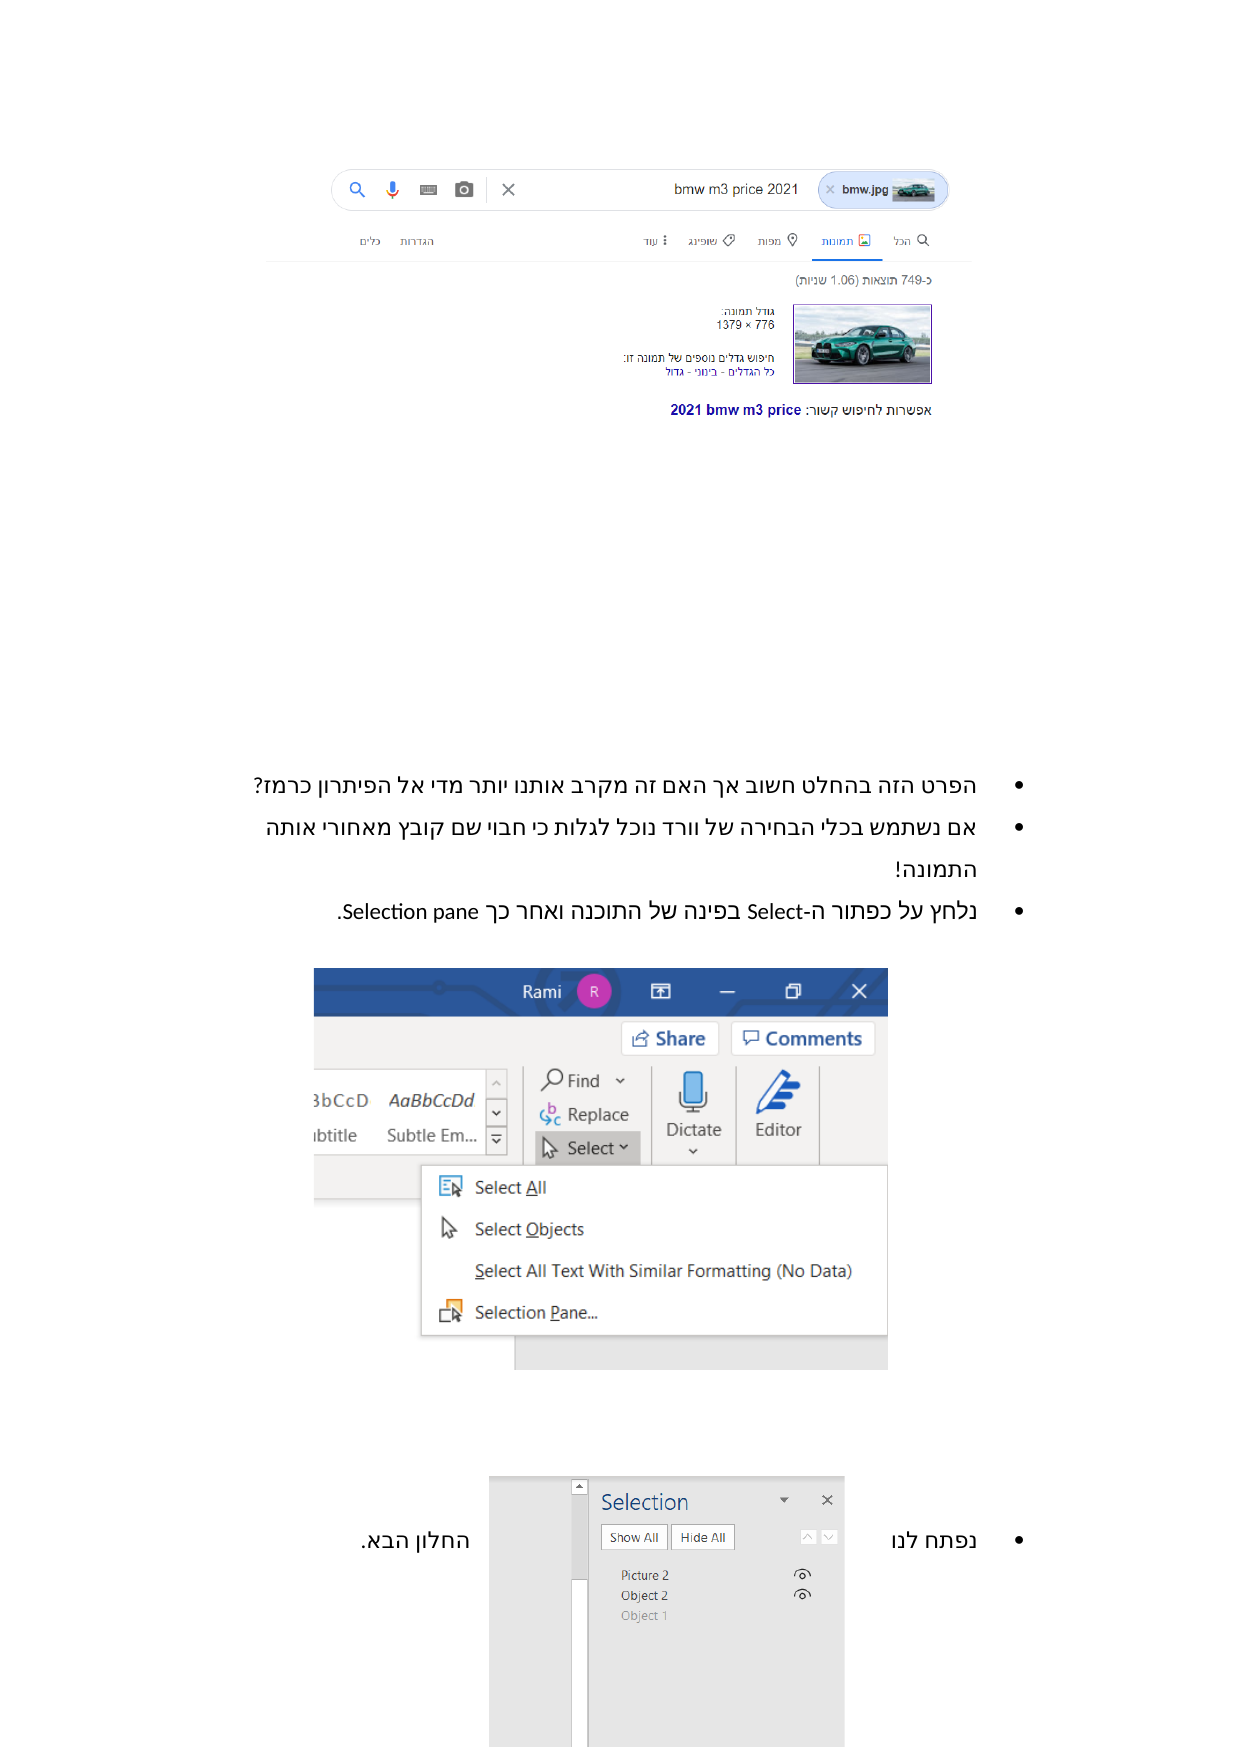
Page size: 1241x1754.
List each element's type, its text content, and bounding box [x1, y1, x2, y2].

list הפרט הזה בהחלט חשוב אך האם זה מקרב אותנו יותר מדי אל הפיתרון כרמז? [187, 771, 1015, 799]
list נפתח לנו החלון הבא. [187, 1526, 488, 1554]
picture [312, 968, 888, 1369]
list נלחץ על כפתור ה-Select בפינה של התוכנה ואחר כך Selection pane. [187, 897, 1015, 925]
list אם נשתמש בכלי הבחירה של וורד נוכל לגלות כי חבוי שם קובץ מאחורי אותה התמונה! [187, 813, 1015, 883]
picture [488, 1476, 845, 1745]
list נפתח לנו החלון הבא. [845, 1526, 1015, 1554]
picture [265, 161, 971, 430]
